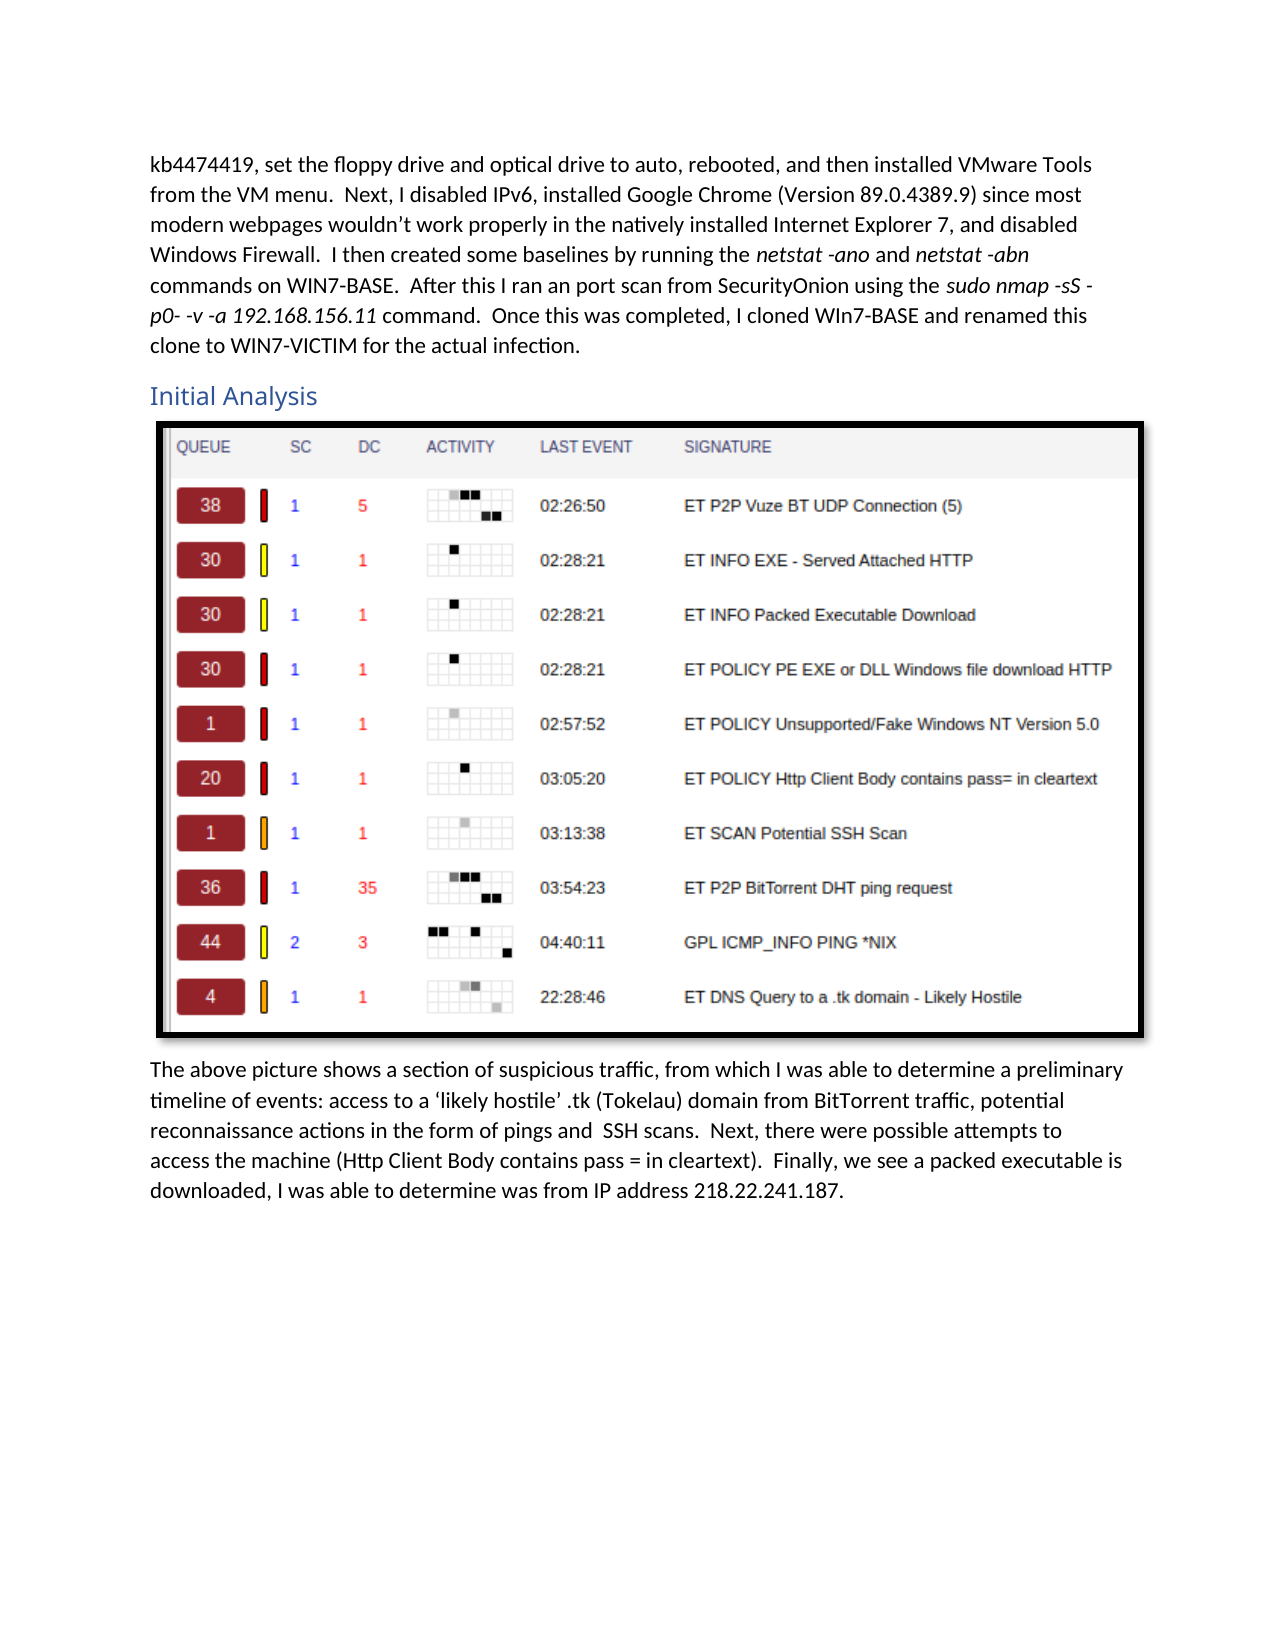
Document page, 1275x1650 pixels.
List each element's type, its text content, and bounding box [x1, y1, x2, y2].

text The above picture shows a section of suspicious traffic, from which I was able to determine a preliminary timeline of events: access to a ‘likely hostile’ .tk (Tokelau) domain from BitTorrent traffic, potential reconnaissance actions in the form of pings and SSH scans. Next, there were possible attempts to access the machine (Http Client Body contains pass = in cleartext). Finally, we see a packed executable is downloaded, I was able to determine was from IP address 218.22.241.187. [150, 1056, 1125, 1204]
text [150, 150, 1125, 359]
picture [163, 428, 1138, 1032]
